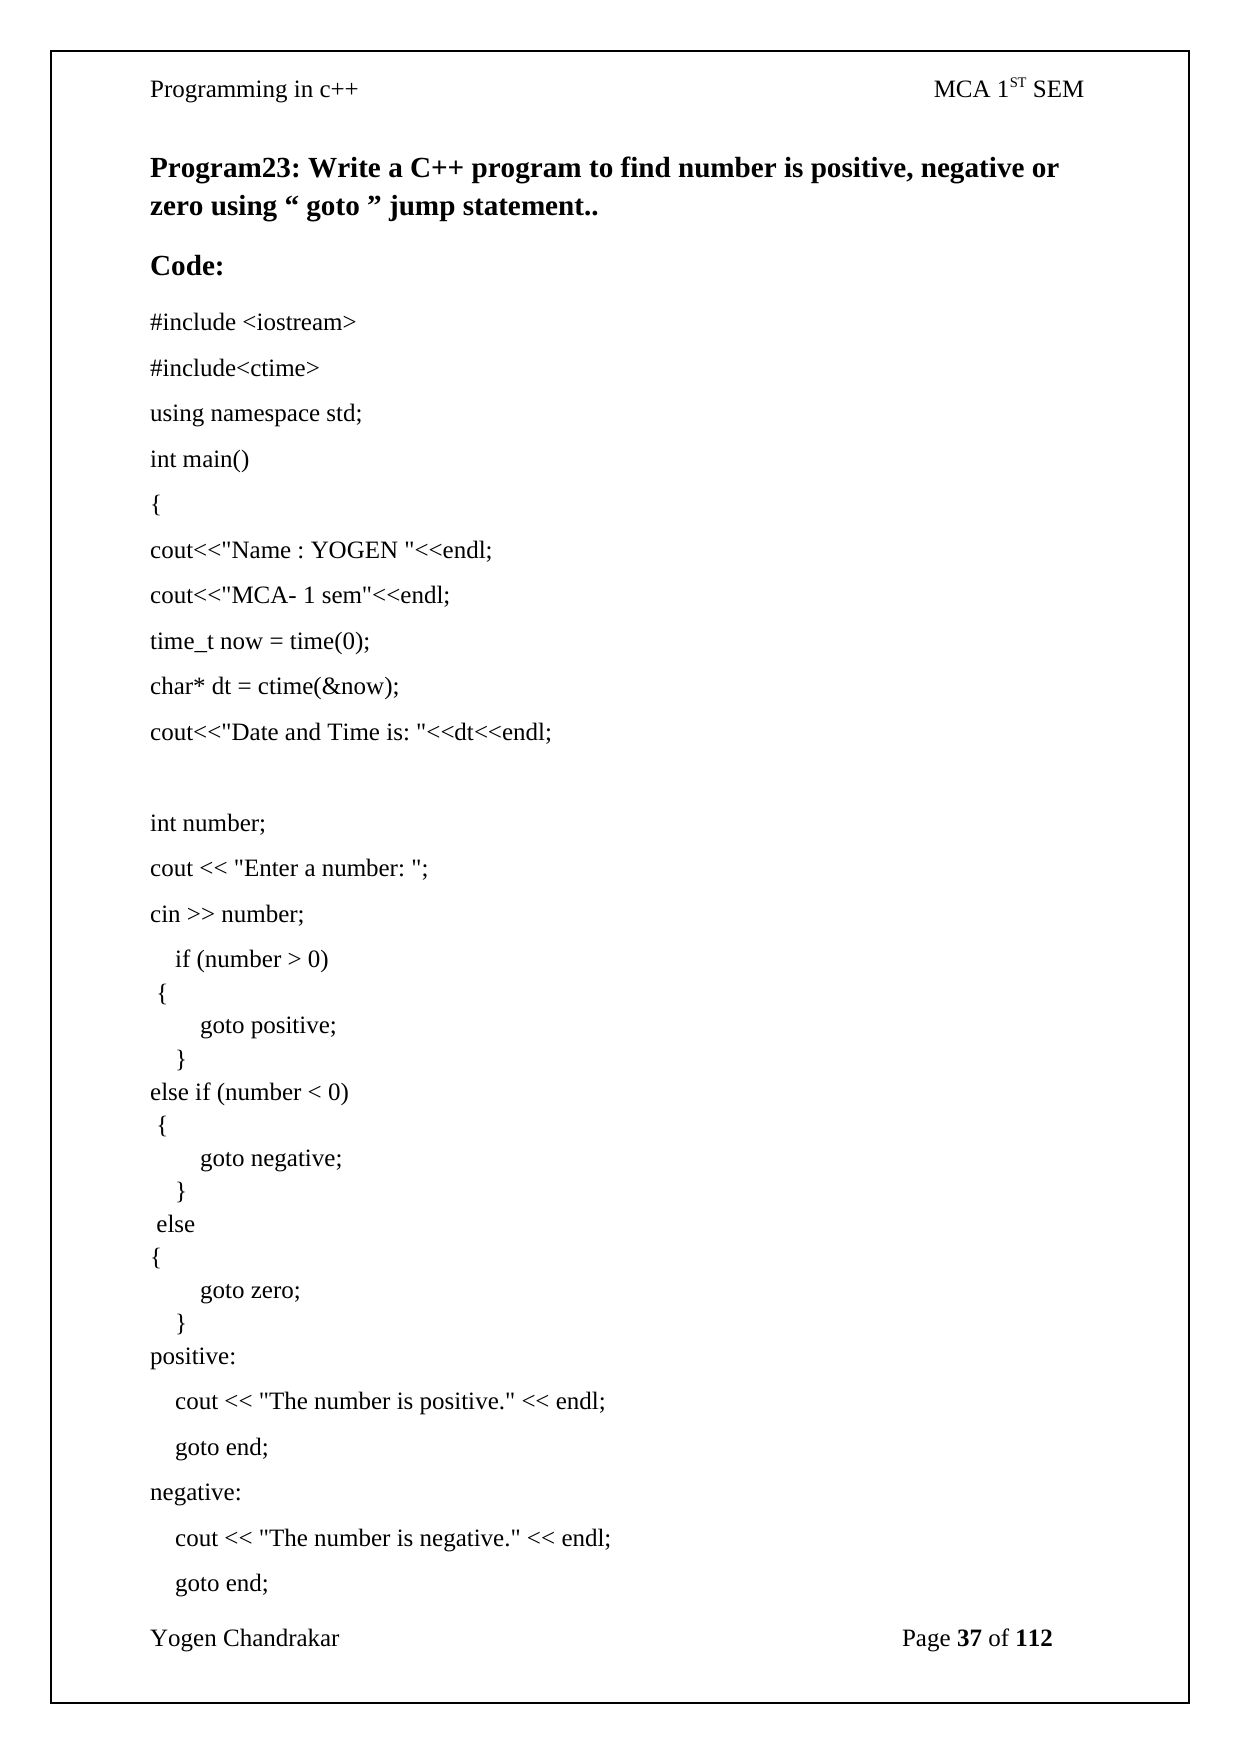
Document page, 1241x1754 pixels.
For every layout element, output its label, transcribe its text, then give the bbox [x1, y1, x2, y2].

text int number; [150, 808, 1090, 837]
text else if (number < 0) [150, 1077, 1090, 1105]
text cout<<"Name : YOGEN "<<endl; [150, 535, 1090, 564]
text { [150, 489, 1090, 518]
text { [150, 978, 1090, 1006]
text if (number > 0) [150, 944, 1090, 973]
text cin >> number; [150, 899, 1090, 928]
text goto negative; [150, 1143, 1090, 1171]
text } [150, 1176, 1090, 1204]
text char* dt = ctime(&now); [150, 671, 1090, 700]
text Code: [150, 248, 1090, 281]
text cout << "The number is negative." << endl; [150, 1523, 1090, 1552]
text int main() [150, 444, 1090, 473]
text { [150, 1110, 1090, 1138]
text goto end; [150, 1568, 1090, 1597]
text negative: [150, 1477, 1090, 1506]
text { [150, 1242, 1090, 1271]
text else [150, 1209, 1090, 1237]
text goto zero; [150, 1275, 1090, 1303]
text cout<<"MCA- 1 sem"<<endl; [150, 580, 1090, 609]
text cout<<"Date and Time is: "<<dt<<endl; [150, 717, 1090, 746]
text cout << "The number is positive." << endl; [150, 1386, 1090, 1415]
text goto positive; [150, 1011, 1090, 1039]
text time_t now = time(0); [150, 626, 1090, 655]
text #include <iostream> [150, 307, 1090, 336]
text } [150, 1044, 1090, 1072]
text #include<ctime> [150, 353, 1090, 382]
text Program23: Write a C++ program to find number is positive, negative or zero using “ goto ” jump statement.. [150, 150, 1090, 222]
text } [150, 1308, 1090, 1337]
text using namespace std; [150, 398, 1090, 427]
text positive: [150, 1341, 1090, 1369]
text cout << "Enter a number: "; [150, 853, 1090, 882]
text goto end; [150, 1432, 1090, 1461]
